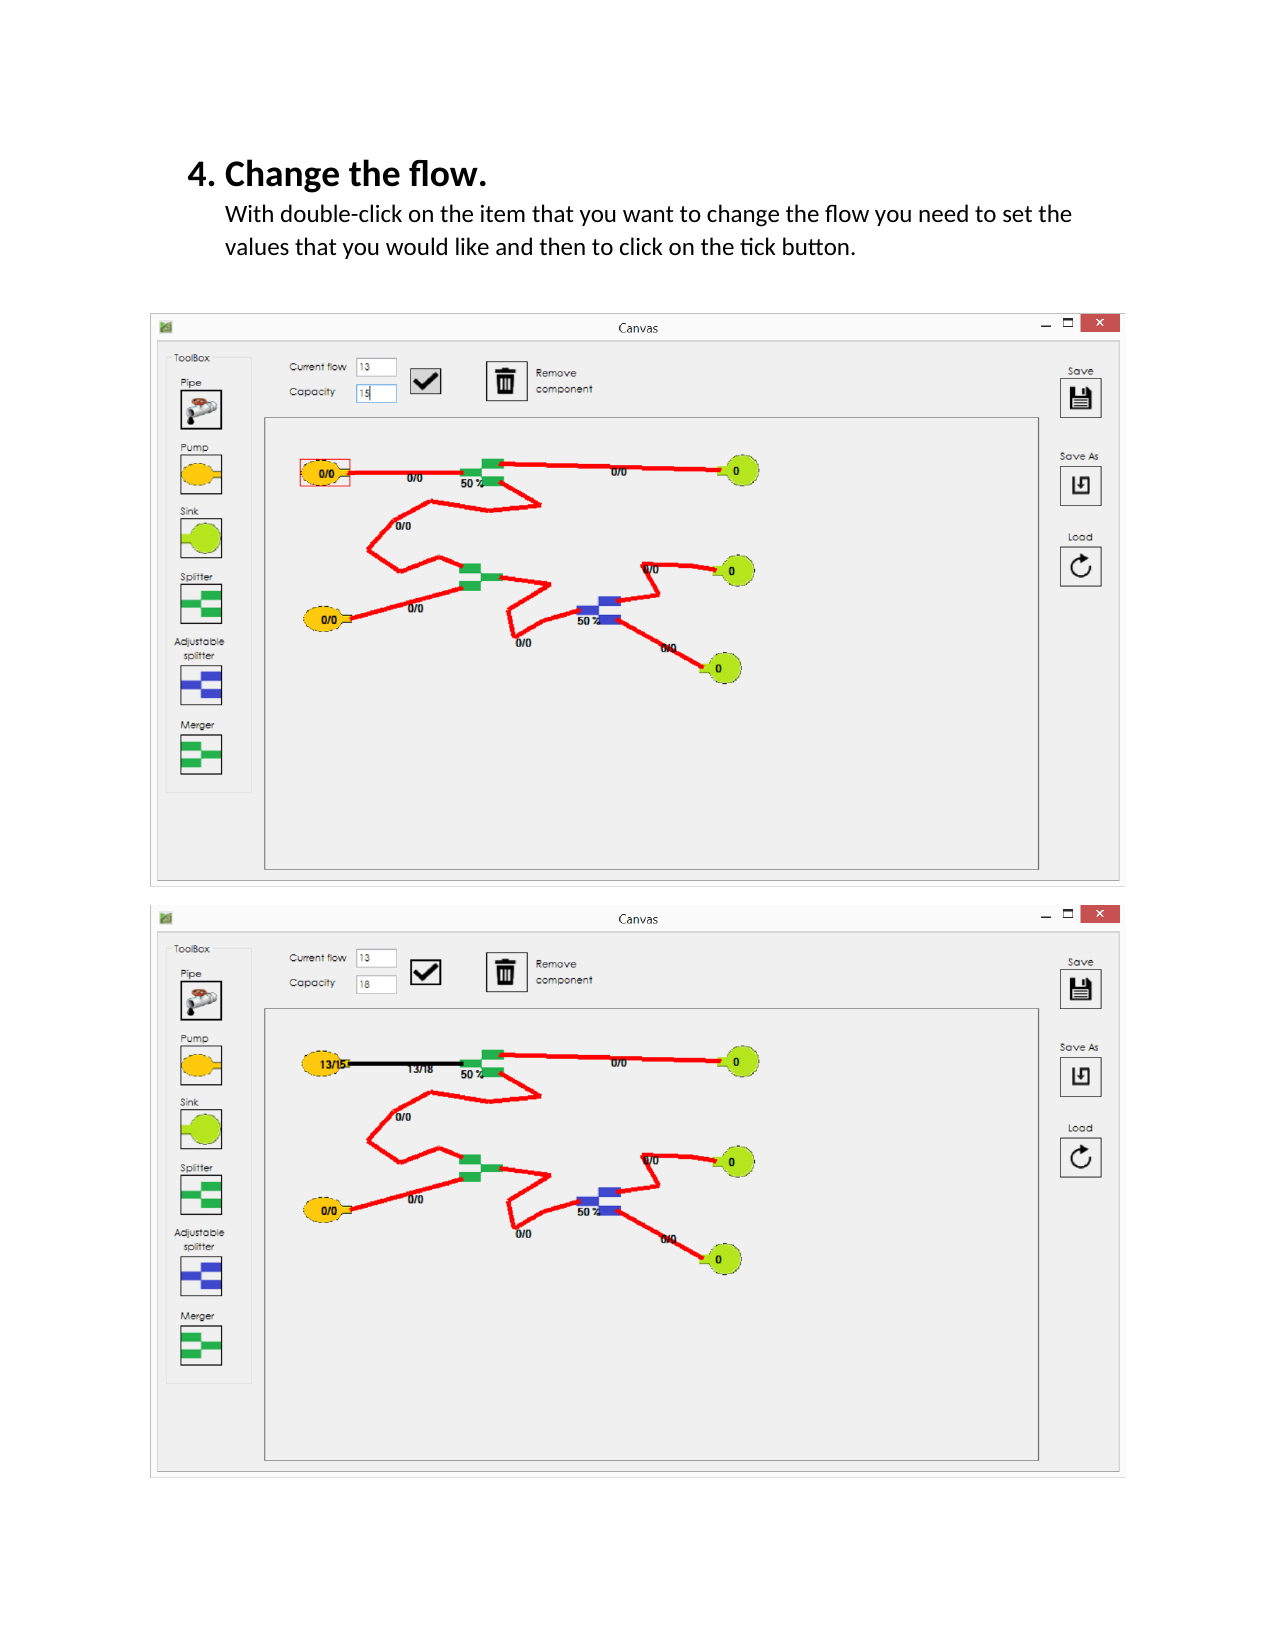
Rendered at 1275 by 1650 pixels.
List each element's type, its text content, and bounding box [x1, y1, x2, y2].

list Change the flow. With double-click on the item that you want to change the flow you need to set the values that you would like and then to click on the tick button. [187, 150, 1125, 262]
picture [150, 905, 1125, 1478]
picture [150, 313, 1125, 887]
